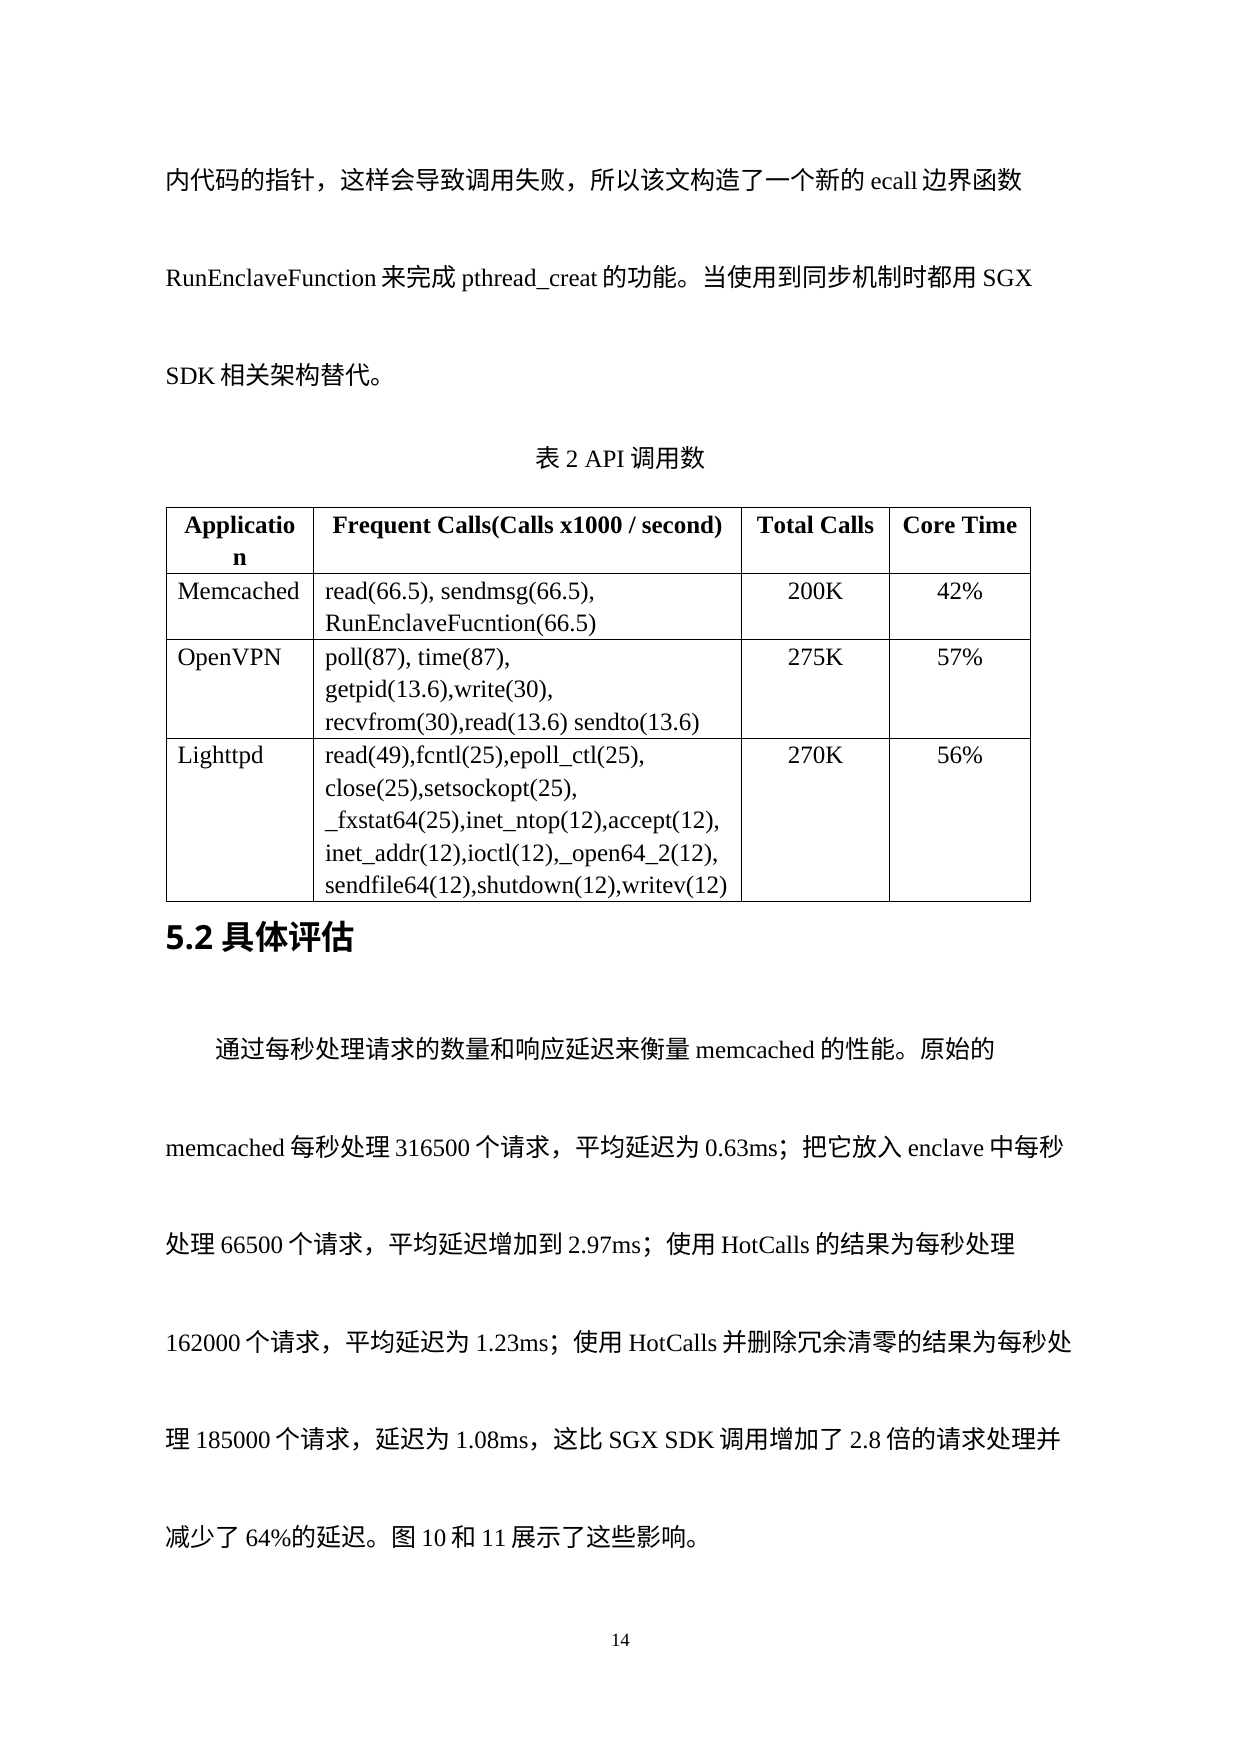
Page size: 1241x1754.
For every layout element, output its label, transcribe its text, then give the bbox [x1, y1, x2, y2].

table_header Application [167, 508, 313, 573]
table_header Core Time [890, 508, 1030, 573]
table_cell 200K [742, 574, 889, 639]
table_cell 57% [890, 640, 1030, 738]
text 通过每秒处理请求的数量和响应延迟来衡量memcached的性能。原始的memcached每秒处理316500个请求，平均延迟为0.63ms；把它放入enclave中每秒处理66500个请求，平均延迟增加到2.97ms；使用HotCalls的结果为每秒处理162000个请求，平均延迟为1.23ms；使用HotCalls并删除冗余清零的结果为每秒处理185000个请求，延迟为1.08ms，这比SGX SDK调用增加了2.8倍的请求处理并减少了64%的延迟。图10和11展示了这些影响。 [165, 1016, 1075, 1568]
table_header Frequent Calls(Calls x1000 / second) [314, 508, 741, 573]
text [165, 146, 1075, 406]
table_cell read(49),fcntl(25),epoll_ctl(25), close(25),setsockopt(25), _fxstat64(25),inet_ntop(12),accept(12), inet_addr(12),ioctl(12),_open64_2(12), sendfile64(12),shutdown(12),writev(12) [314, 739, 741, 901]
table_cell Lighttpd [167, 739, 313, 901]
table_cell 42% [890, 574, 1030, 639]
table_cell poll(87), time(87), getpid(13.6),write(30), recvfrom(30),read(13.6) sendto(13.6) [314, 640, 741, 738]
table_cell 56% [890, 739, 1030, 901]
table_cell 270K [742, 739, 889, 901]
table_header Total Calls [742, 508, 889, 573]
table_cell 275K [742, 640, 889, 738]
table_cell OpenVPN [167, 640, 313, 738]
subtitle 5.2 具体评估 [165, 902, 1075, 967]
text 表2 API调用数 [165, 424, 1075, 489]
table_cell Memcached [167, 574, 313, 639]
table_cell read(66.5), sendmsg(66.5), RunEnclaveFucntion(66.5) [314, 574, 741, 639]
